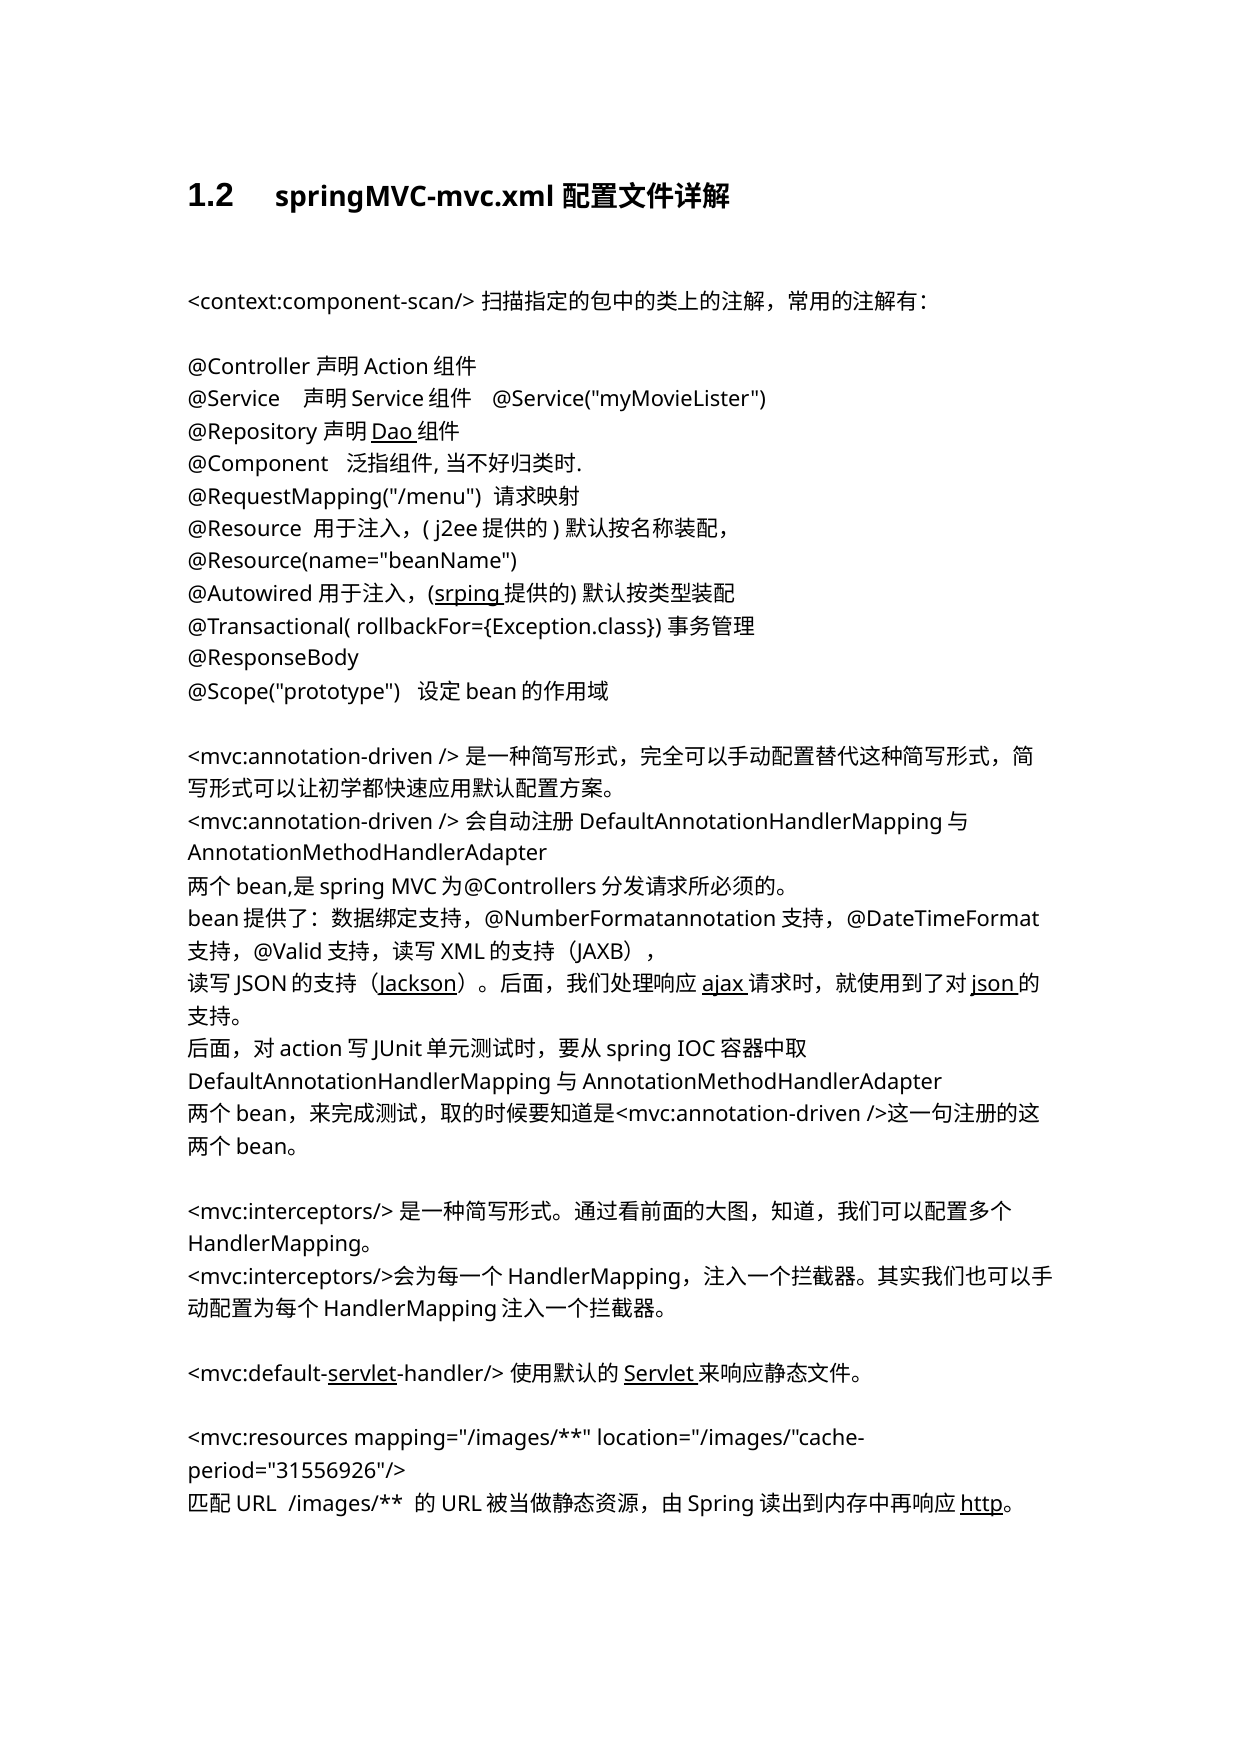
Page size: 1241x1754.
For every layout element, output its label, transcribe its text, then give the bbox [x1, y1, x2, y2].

text @Resource 用于注入，( j2ee提供的 ) 默认按名称装配，@Resource(name="beanName") [187, 511, 1053, 576]
text <mvc:interceptors/>会为每一个HandlerMapping，注入一个拦截器。其实我们也可以手动配置为每个HandlerMapping注入一个拦截器。 [187, 1258, 1053, 1323]
text @Autowired 用于注入，(srping提供的) 默认按类型装配 [187, 576, 1053, 608]
text @RequestMapping("/menu") 请求映射 [187, 478, 1053, 511]
text bean提供了：数据绑定支持，@NumberFormatannotation支持，@DateTimeFormat支持，@Valid支持，读写XML的支持（JAXB）， [187, 901, 1053, 966]
subtitle 1.2 springMVC-mvc.xml 配置文件详解 [187, 162, 1053, 227]
text <mvc:default-servlet-handler/> 使用默认的Servlet来响应静态文件。 [187, 1356, 1053, 1388]
text @Controller 声明Action组件 [187, 348, 1053, 381]
text <mvc:annotation-driven /> 是一种简写形式，完全可以手动配置替代这种简写形式，简写形式可以让初学都快速应用默认配置方案。 [187, 738, 1053, 803]
text <context:component-scan/> 扫描指定的包中的类上的注解，常用的注解有： [187, 283, 1053, 316]
text <mvc:annotation-driven /> 会自动注册DefaultAnnotationHandlerMapping与AnnotationMethodHandlerAdapter [187, 803, 1053, 868]
text 两个bean,是spring MVC为@Controllers分发请求所必须的。 [187, 868, 1053, 901]
text @Component 泛指组件, 当不好归类时. [187, 446, 1053, 478]
text 后面，对action写JUnit单元测试时，要从spring IOC容器中取 [187, 1031, 1053, 1063]
text <mvc:resources mapping="/images/**" location="/images/"cache-period="31556926"/> [187, 1421, 1053, 1486]
text 读写JSON的支持（Jackson）。后面，我们处理响应ajax请求时，就使用到了对json的支持。 [187, 966, 1053, 1031]
text @Scope("prototype") 设定bean的作用域 [187, 673, 1053, 706]
text @Repository 声明Dao组件 [187, 413, 1053, 446]
text 匹配URL /images/** 的URL被当做静态资源，由Spring读出到内存中再响应http。 [187, 1486, 1053, 1518]
text DefaultAnnotationHandlerMapping与AnnotationMethodHandlerAdapter [187, 1063, 1053, 1096]
text <mvc:interceptors/> 是一种简写形式。通过看前面的大图，知道，我们可以配置多个HandlerMapping。 [187, 1193, 1053, 1258]
text @ResponseBody [187, 641, 1053, 673]
text @Service 声明Service组件 @Service("myMovieLister") [187, 381, 1053, 413]
text 两个bean，来完成测试，取的时候要知道是<mvc:annotation-driven />这一句注册的这两个bean。 [187, 1096, 1053, 1161]
text @Transactional( rollbackFor={Exception.class}) 事务管理 [187, 608, 1053, 641]
